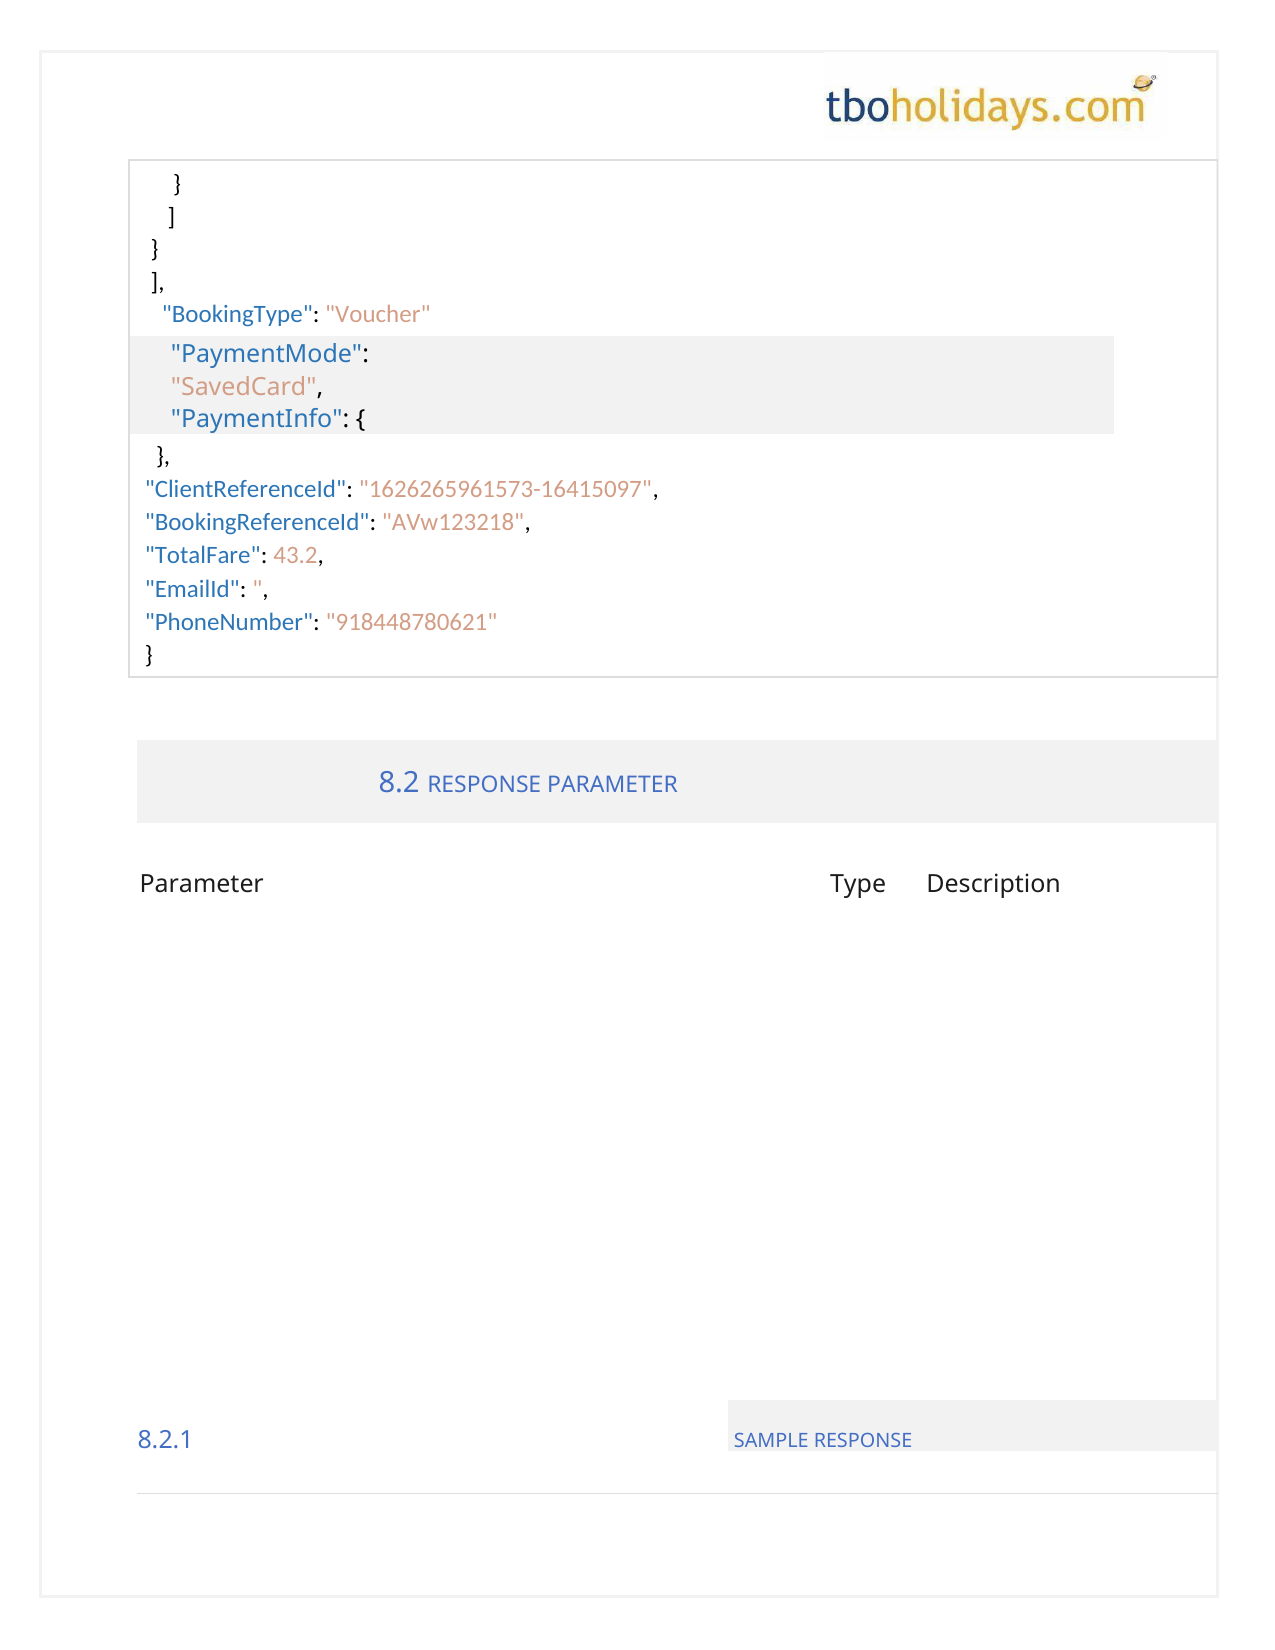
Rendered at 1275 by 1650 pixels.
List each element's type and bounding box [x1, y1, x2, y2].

table_header [42, 53, 1216, 1595]
picture [823, 52, 1168, 142]
